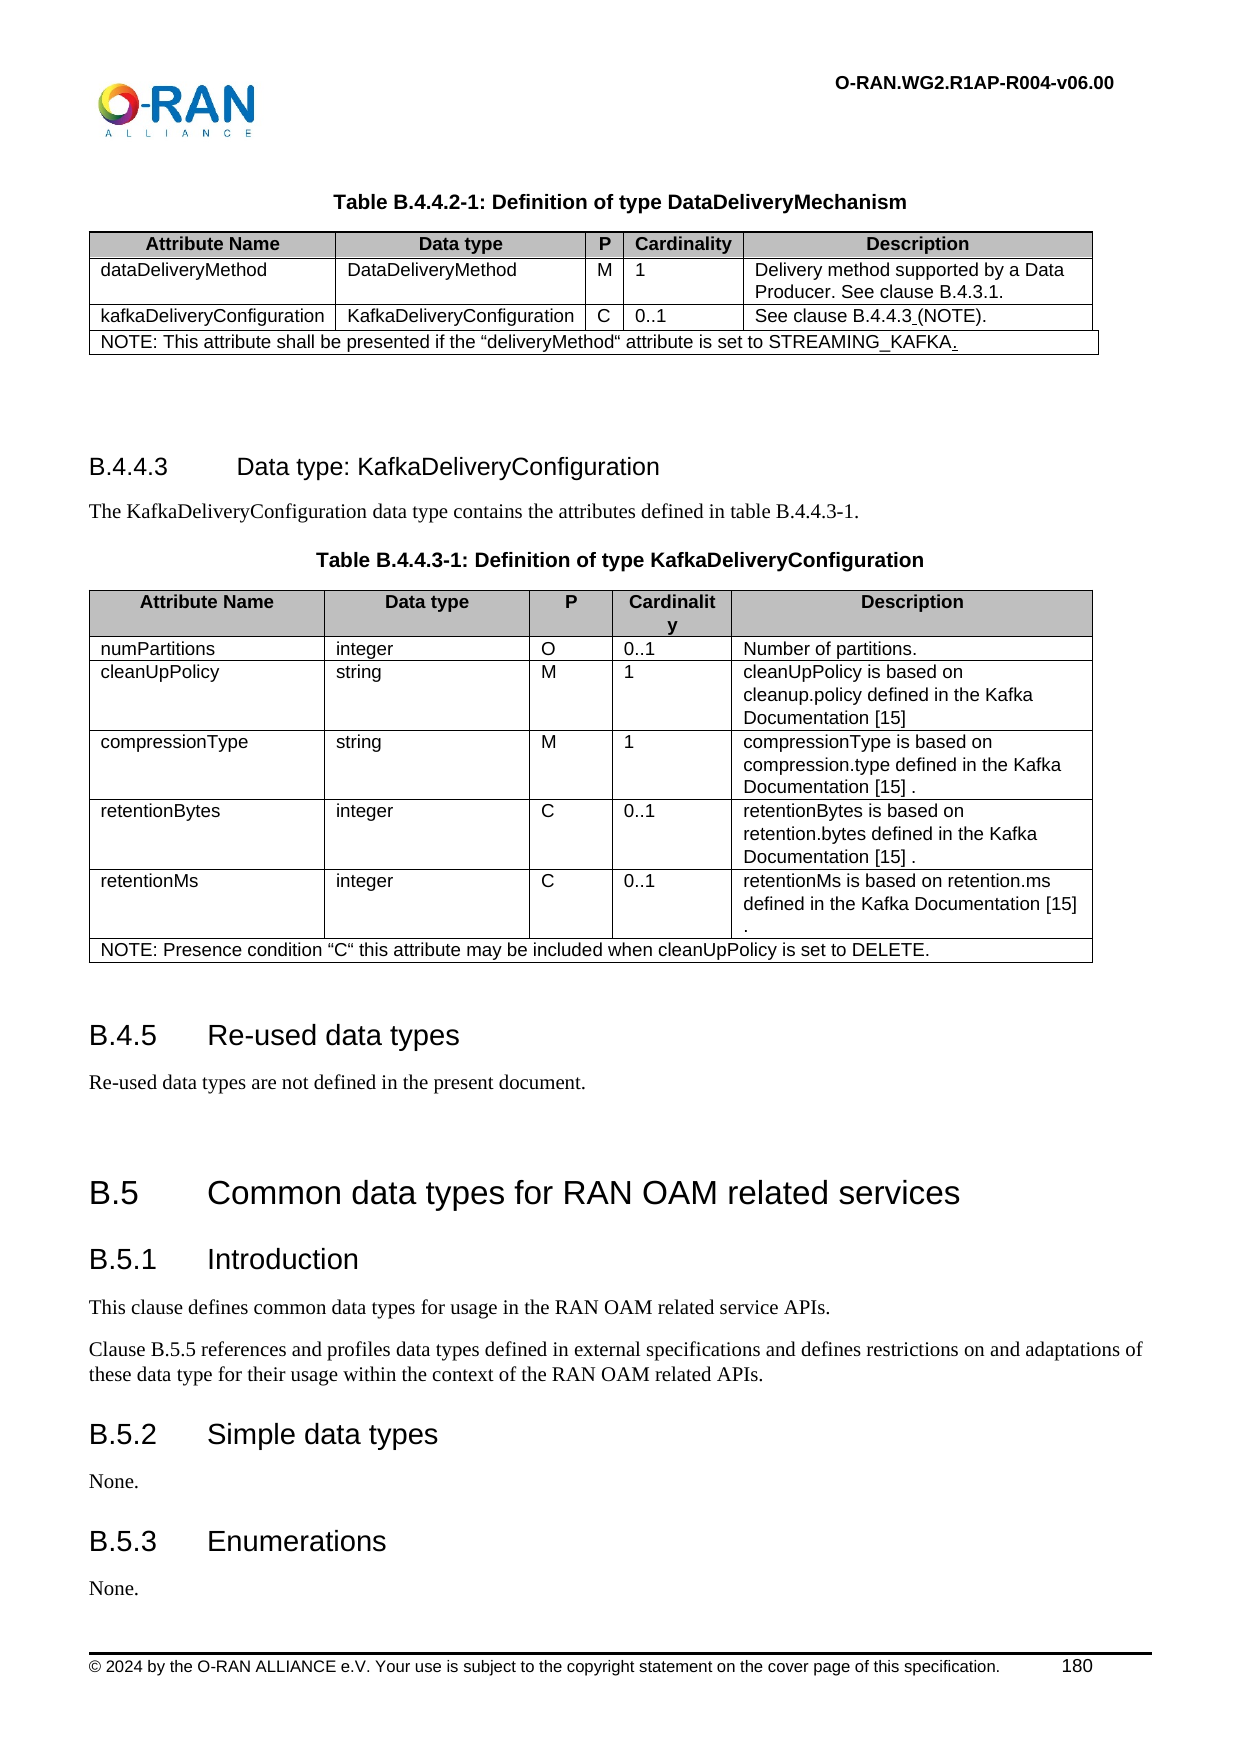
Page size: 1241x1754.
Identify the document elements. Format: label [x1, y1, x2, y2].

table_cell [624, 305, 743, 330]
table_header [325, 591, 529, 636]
picture [88, 70, 268, 148]
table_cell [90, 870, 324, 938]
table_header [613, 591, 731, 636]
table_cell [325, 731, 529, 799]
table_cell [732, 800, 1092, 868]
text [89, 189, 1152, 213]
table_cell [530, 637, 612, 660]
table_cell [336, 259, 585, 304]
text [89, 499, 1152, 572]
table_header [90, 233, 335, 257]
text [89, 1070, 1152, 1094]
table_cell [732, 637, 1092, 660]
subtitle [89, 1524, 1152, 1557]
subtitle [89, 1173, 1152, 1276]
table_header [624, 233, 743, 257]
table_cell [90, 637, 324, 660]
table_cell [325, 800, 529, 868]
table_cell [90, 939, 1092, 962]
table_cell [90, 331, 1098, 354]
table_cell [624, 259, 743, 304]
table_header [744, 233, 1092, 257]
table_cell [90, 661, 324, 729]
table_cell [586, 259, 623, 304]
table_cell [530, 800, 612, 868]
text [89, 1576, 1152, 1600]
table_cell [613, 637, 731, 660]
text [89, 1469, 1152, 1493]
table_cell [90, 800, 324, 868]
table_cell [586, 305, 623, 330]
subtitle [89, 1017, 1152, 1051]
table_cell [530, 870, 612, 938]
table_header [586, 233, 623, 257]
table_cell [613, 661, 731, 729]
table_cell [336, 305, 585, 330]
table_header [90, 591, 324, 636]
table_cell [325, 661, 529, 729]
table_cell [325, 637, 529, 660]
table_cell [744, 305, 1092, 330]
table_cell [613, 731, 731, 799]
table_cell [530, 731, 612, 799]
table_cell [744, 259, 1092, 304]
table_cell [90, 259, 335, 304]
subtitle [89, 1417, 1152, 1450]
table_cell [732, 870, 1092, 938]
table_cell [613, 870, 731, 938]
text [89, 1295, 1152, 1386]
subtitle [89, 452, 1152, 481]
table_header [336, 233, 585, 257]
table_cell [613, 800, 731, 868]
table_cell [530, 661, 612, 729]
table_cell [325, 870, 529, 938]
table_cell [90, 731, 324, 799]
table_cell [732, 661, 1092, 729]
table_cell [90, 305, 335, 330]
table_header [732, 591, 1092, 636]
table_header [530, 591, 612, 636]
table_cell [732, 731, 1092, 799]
